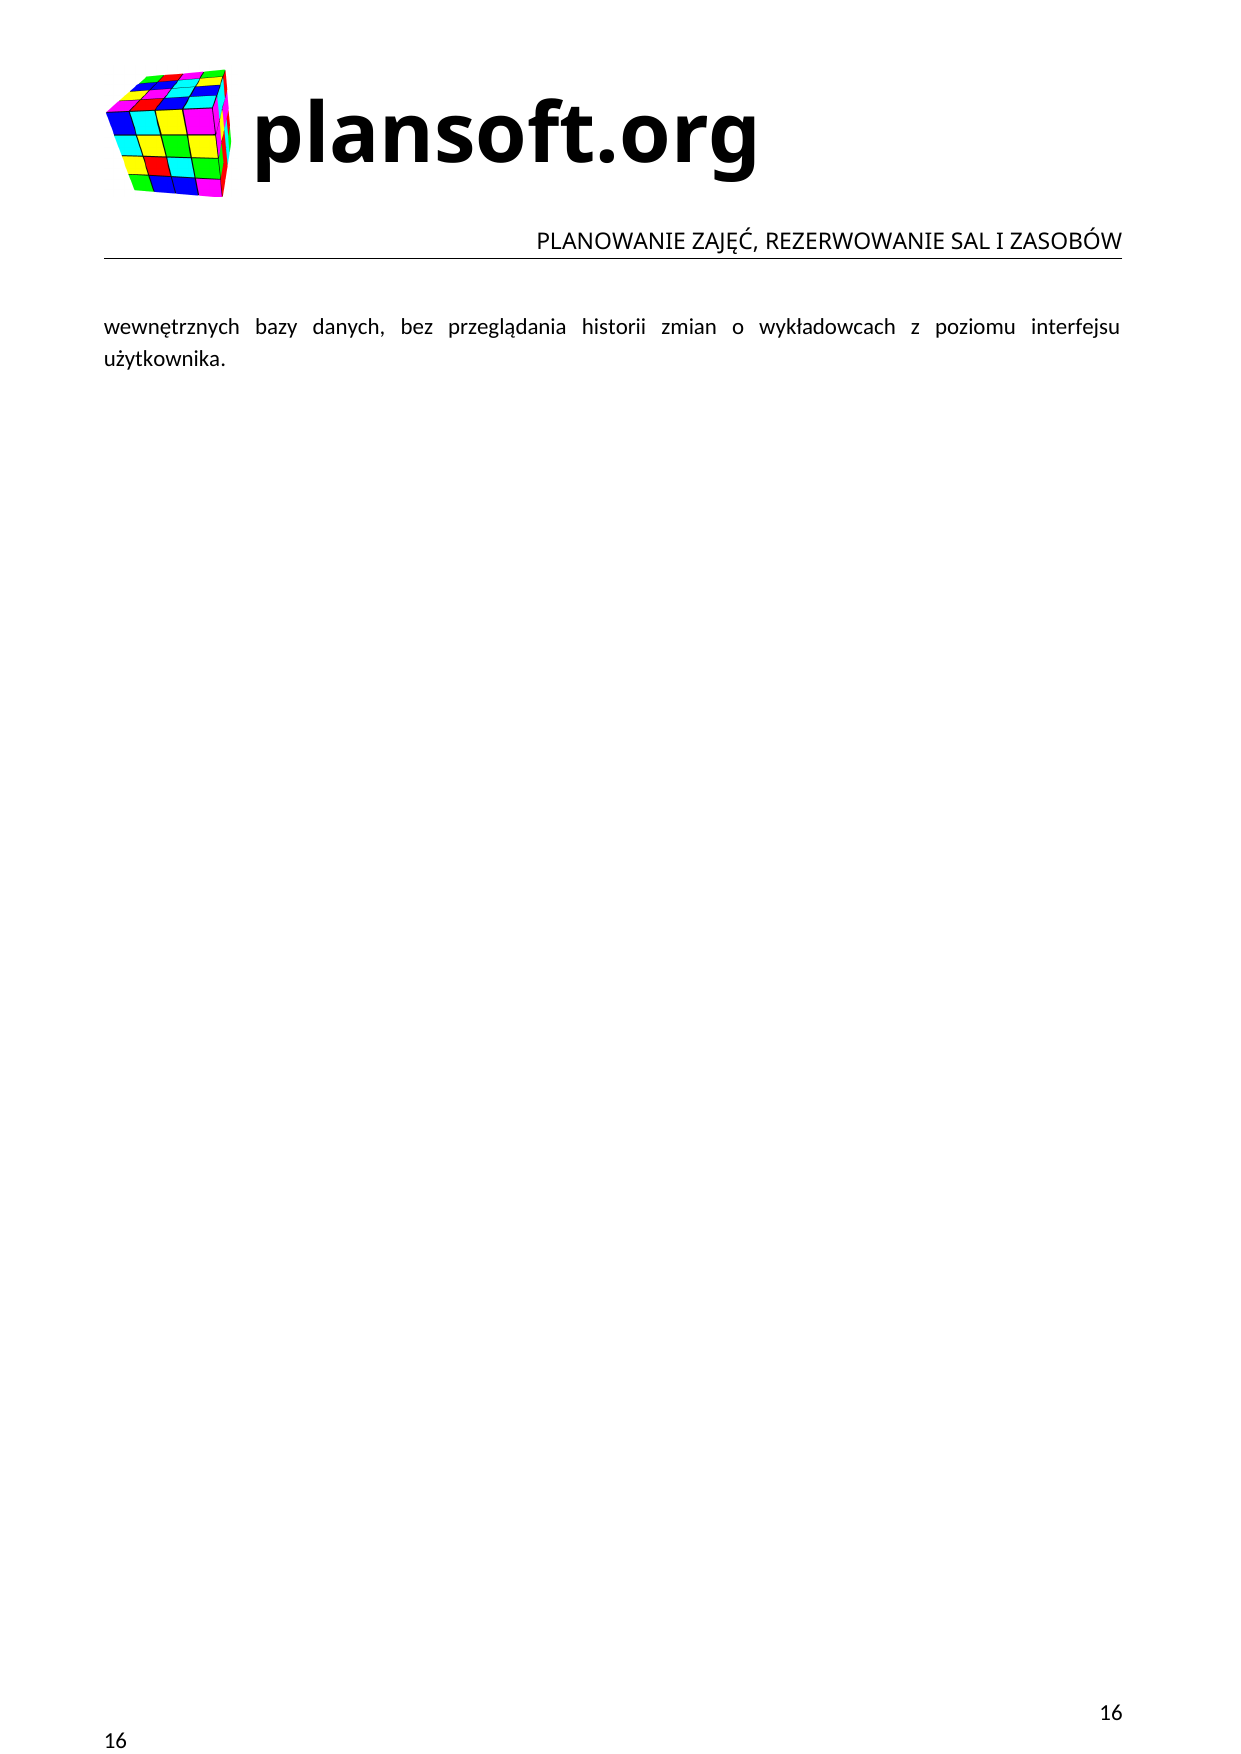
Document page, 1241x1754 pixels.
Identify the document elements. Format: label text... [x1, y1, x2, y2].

picture [103, 65, 238, 197]
